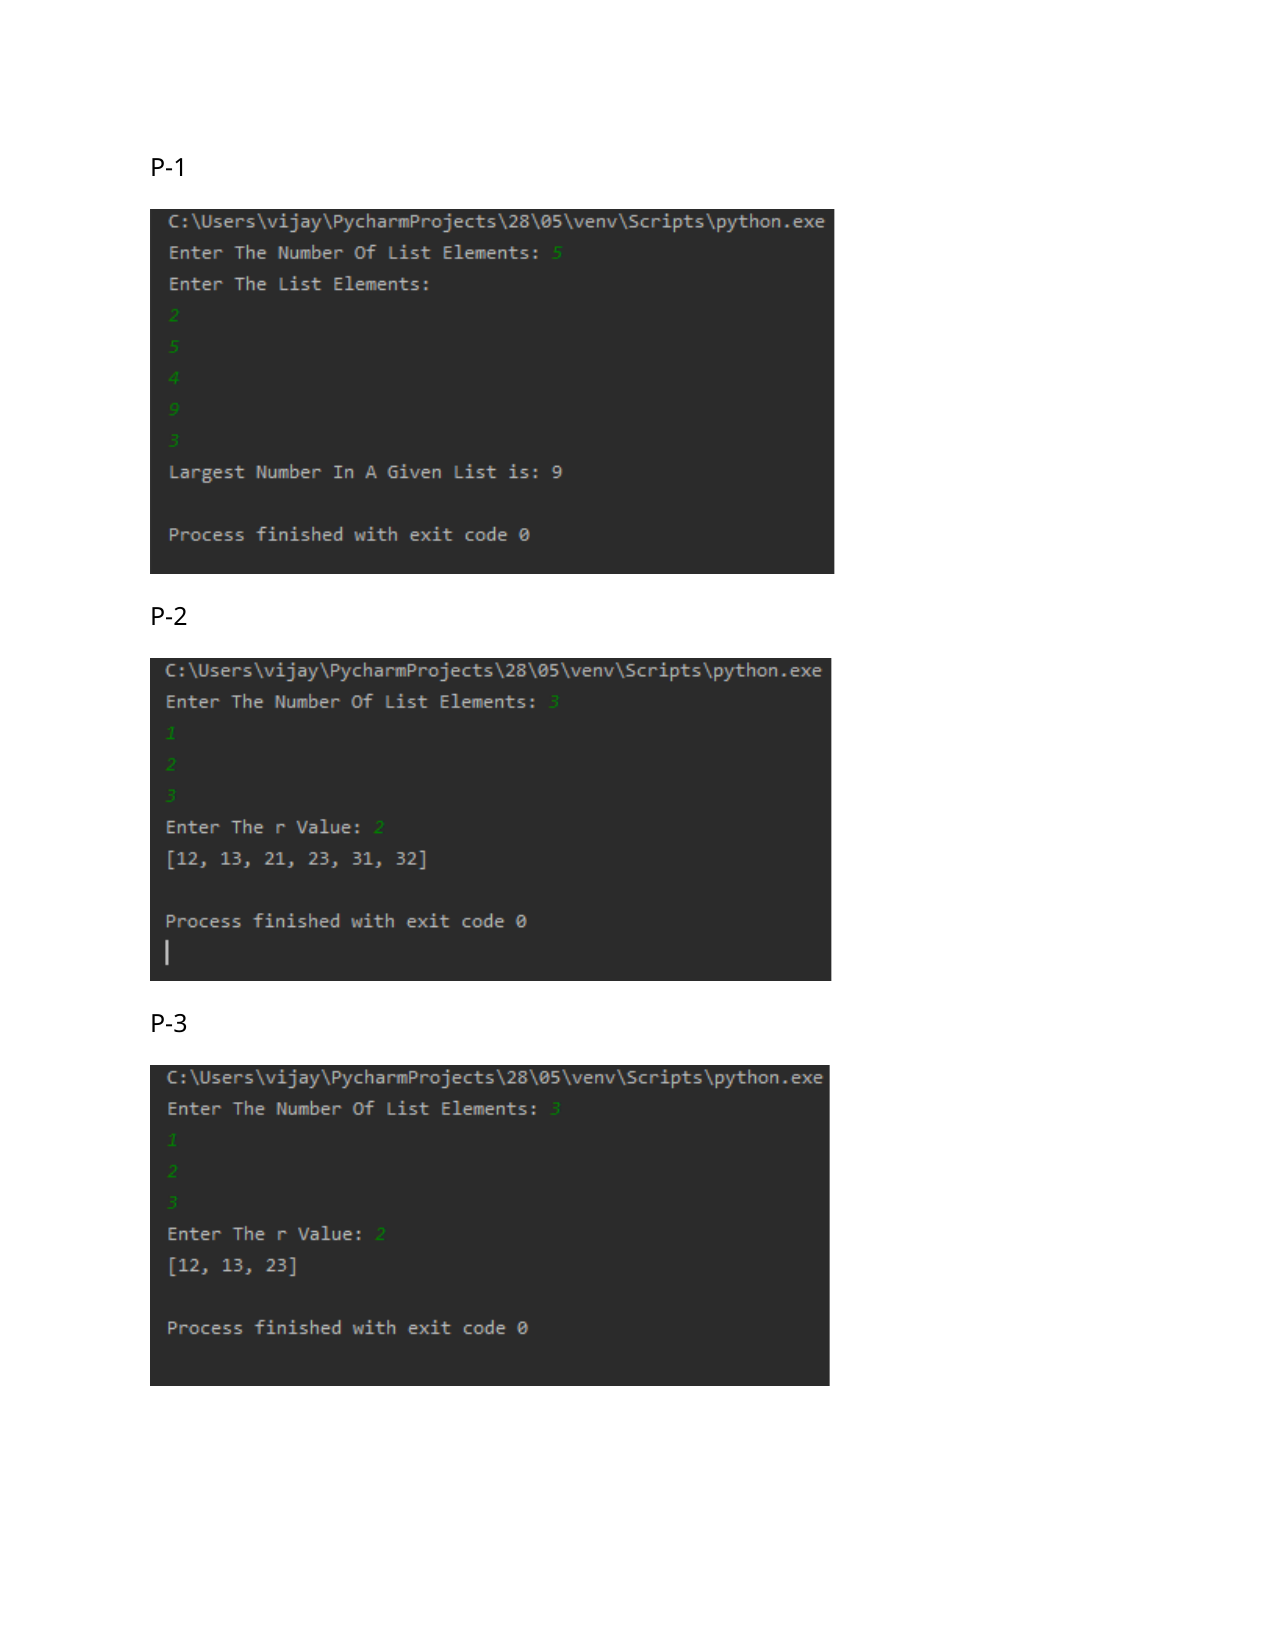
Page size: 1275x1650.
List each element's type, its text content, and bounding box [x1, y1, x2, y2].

picture [150, 1065, 830, 1386]
picture [150, 658, 832, 981]
text P-3 [150, 1006, 1125, 1039]
text P-1 [150, 149, 1125, 184]
text P-2 [150, 599, 1125, 633]
picture [150, 209, 835, 574]
